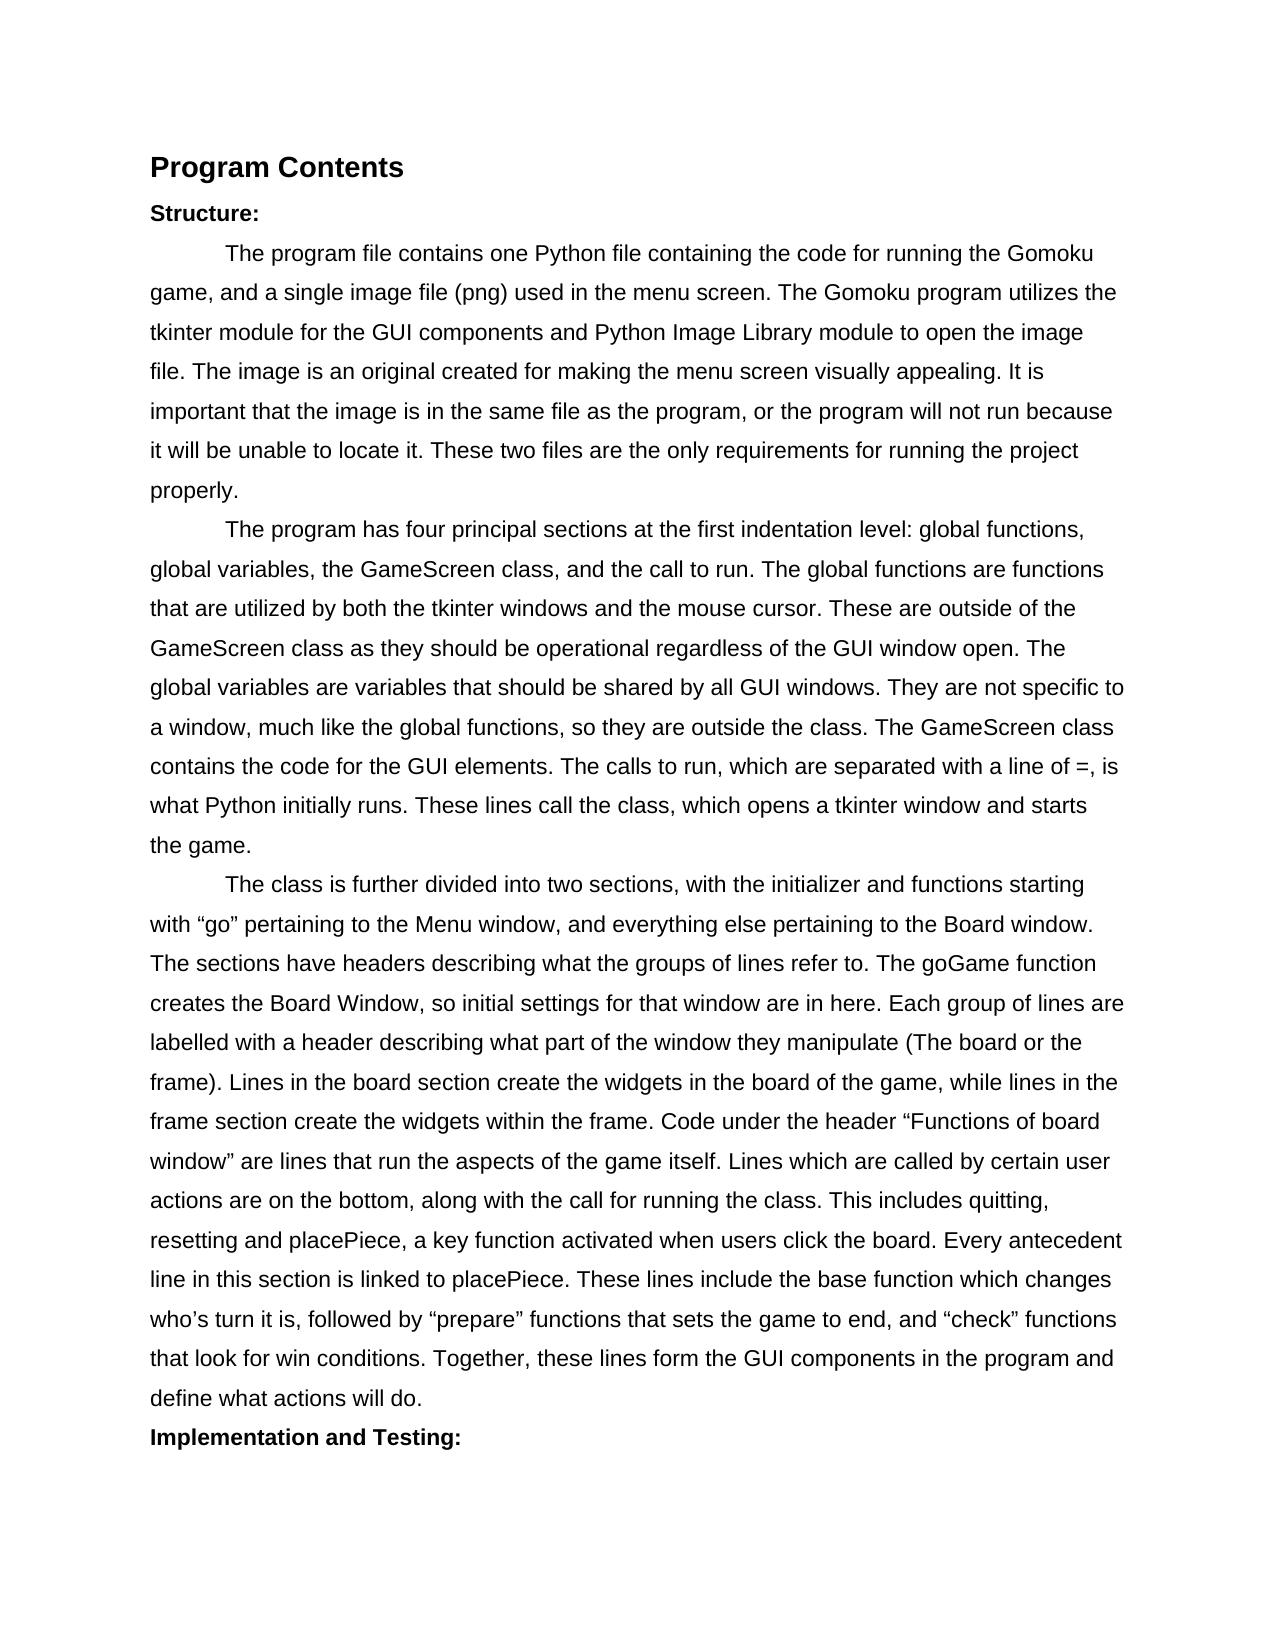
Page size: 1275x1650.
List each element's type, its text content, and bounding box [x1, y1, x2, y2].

text Structure: [150, 200, 1125, 227]
text Implementation and Testing: [150, 1424, 1125, 1451]
text Program Contents [150, 150, 1125, 183]
text The program file contains one Python file containing the code for running the Gomoku game, and a single image file (png) used in the menu screen. The Gomoku program utilizes the tkinter module for the GUI components and Python Image Library module to open the image file. The image is an original created for making the menu screen visually appealing. It is important that the image is in the same file as the program, or the program will not run because it will be unable to locate it. These two files are the only requirements for running the project properly. [150, 240, 1125, 503]
text The class is further divided into two sections, with the initializer and functions starting with “go” pertaining to the Menu window, and everything else pertaining to the Board window. The sections have headers describing what the groups of lines refer to. The goGame function creates the Board Window, so initial settings for that window are in here. Each group of lines are labelled with a header describing what part of the window they manipulate (The board or the frame). Lines in the board section create the widgets in the board of the game, while lines in the frame section create the widgets within the frame. Code under the header “Functions of board window” are lines that run the aspects of the game itself. Lines which are called by certain user actions are on the bottom, along with the call for running the class. This includes quitting, resetting and placePiece, a key function activated when users click the board. Every antecedent line in this section is linked to placePiece. These lines include the base function which changes who’s turn it is, followed by “prepare” functions that sets the game to end, and “check” functions that look for win conditions. Together, these lines form the GUI components in the program and define what actions will do. [150, 871, 1125, 1411]
text The program has four principal sections at the first indentation level: global functions, global variables, the GameScreen class, and the call to run. The global functions are functions that are utilized by both the tkinter windows and the mouse cursor. These are outside of the GameScreen class as they should be operational regardless of the GUI window open. The global variables are variables that should be shared by all GUI windows. They are not specific to a window, much like the global functions, so they are outside the class. The GameScreen class contains the code for the GUI elements. The calls to run, which are separated with a line of =, is what Python initially runs. These lines call the class, which opens a tkinter window and starts the game. [150, 516, 1125, 858]
